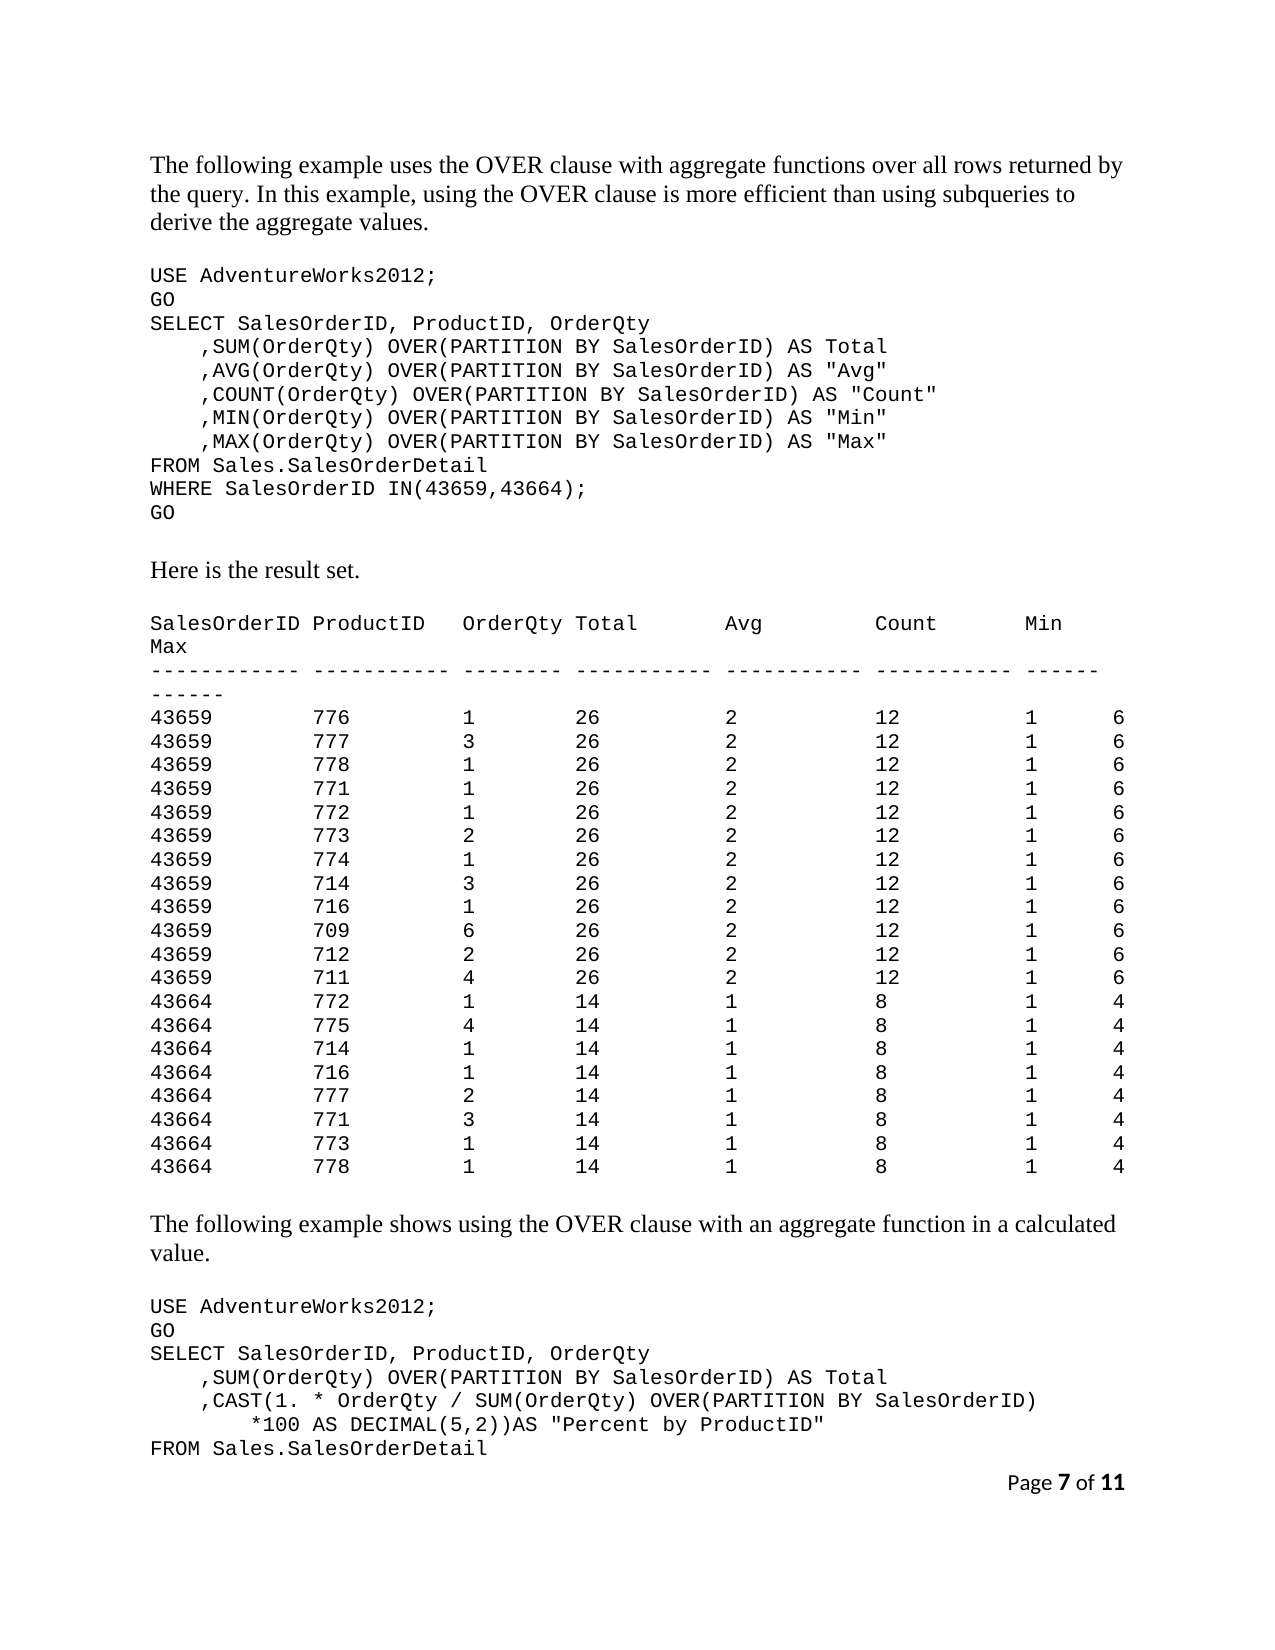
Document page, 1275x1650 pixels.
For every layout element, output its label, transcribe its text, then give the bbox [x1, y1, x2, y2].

text 43664 714 1 14 1 8 1 4 [150, 1038, 1125, 1062]
text ,MIN(OrderQty) OVER(PARTITION BY SalesOrderID) AS "Min" [150, 407, 1125, 431]
text 43659 777 3 26 2 12 1 6 [150, 731, 1125, 754]
text 43664 771 3 14 1 8 1 4 [150, 1109, 1125, 1133]
text 43659 712 2 26 2 12 1 6 [150, 944, 1125, 967]
text FROM Sales.SalesOrderDetail [150, 1438, 1125, 1461]
text 43664 777 2 14 1 8 1 4 [150, 1086, 1125, 1109]
text SELECT SalesOrderID, ProductID, OrderQty [150, 313, 1125, 336]
text 43659 709 6 26 2 12 1 6 [150, 920, 1125, 944]
text ------------ ----------- -------- ----------- ----------- ----------- ------ ------ [150, 660, 1125, 707]
text The following example shows using the OVER clause with an aggregate function in a calculated value. [150, 1209, 1125, 1267]
text 43659 774 1 26 2 12 1 6 [150, 849, 1125, 873]
text USE AdventureWorks2012; [150, 265, 1125, 289]
text 43659 771 1 26 2 12 1 6 [150, 778, 1125, 802]
text 43659 773 2 26 2 12 1 6 [150, 825, 1125, 849]
text ,SUM(OrderQty) OVER(PARTITION BY SalesOrderID) AS Total [150, 1367, 1125, 1391]
text Here is the result set. [150, 555, 1125, 583]
text 43664 775 4 14 1 8 1 4 [150, 1014, 1125, 1038]
text 43659 772 1 26 2 12 1 6 [150, 802, 1125, 825]
text 43664 773 1 14 1 8 1 4 [150, 1133, 1125, 1156]
text ,CAST(1. * OrderQty / SUM(OrderQty) OVER(PARTITION BY SalesOrderID) [150, 1391, 1125, 1414]
text 43659 716 1 26 2 12 1 6 [150, 896, 1125, 920]
text 43659 776 1 26 2 12 1 6 [150, 707, 1125, 731]
text 43664 778 1 14 1 8 1 4 [150, 1156, 1125, 1180]
text GO [150, 502, 1125, 526]
text ,AVG(OrderQty) OVER(PARTITION BY SalesOrderID) AS "Avg" [150, 360, 1125, 384]
text FROM Sales.SalesOrderDetail [150, 454, 1125, 478]
text 43659 714 3 26 2 12 1 6 [150, 873, 1125, 896]
text SELECT SalesOrderID, ProductID, OrderQty [150, 1343, 1125, 1367]
text The following example uses the OVER clause with aggregate functions over all rows returned by the query. In this example, using the OVER clause is more efficient than using subqueries to derive the aggregate values. [150, 150, 1125, 236]
text ,COUNT(OrderQty) OVER(PARTITION BY SalesOrderID) AS "Count" [150, 384, 1125, 407]
text USE AdventureWorks2012; [150, 1296, 1125, 1319]
text 43659 778 1 26 2 12 1 6 [150, 754, 1125, 778]
text 43659 711 4 26 2 12 1 6 [150, 967, 1125, 991]
text 43664 716 1 14 1 8 1 4 [150, 1062, 1125, 1086]
text ,SUM(OrderQty) OVER(PARTITION BY SalesOrderID) AS Total [150, 336, 1125, 360]
text WHERE SalesOrderID IN(43659,43664); [150, 478, 1125, 502]
text SalesOrderID ProductID OrderQty Total Avg Count Min Max [150, 613, 1125, 660]
text GO [150, 1319, 1125, 1343]
text *100 AS DECIMAL(5,2))AS "Percent by ProductID" [150, 1414, 1125, 1438]
text 43664 772 1 14 1 8 1 4 [150, 991, 1125, 1014]
text ,MAX(OrderQty) OVER(PARTITION BY SalesOrderID) AS "Max" [150, 431, 1125, 454]
text GO [150, 289, 1125, 313]
